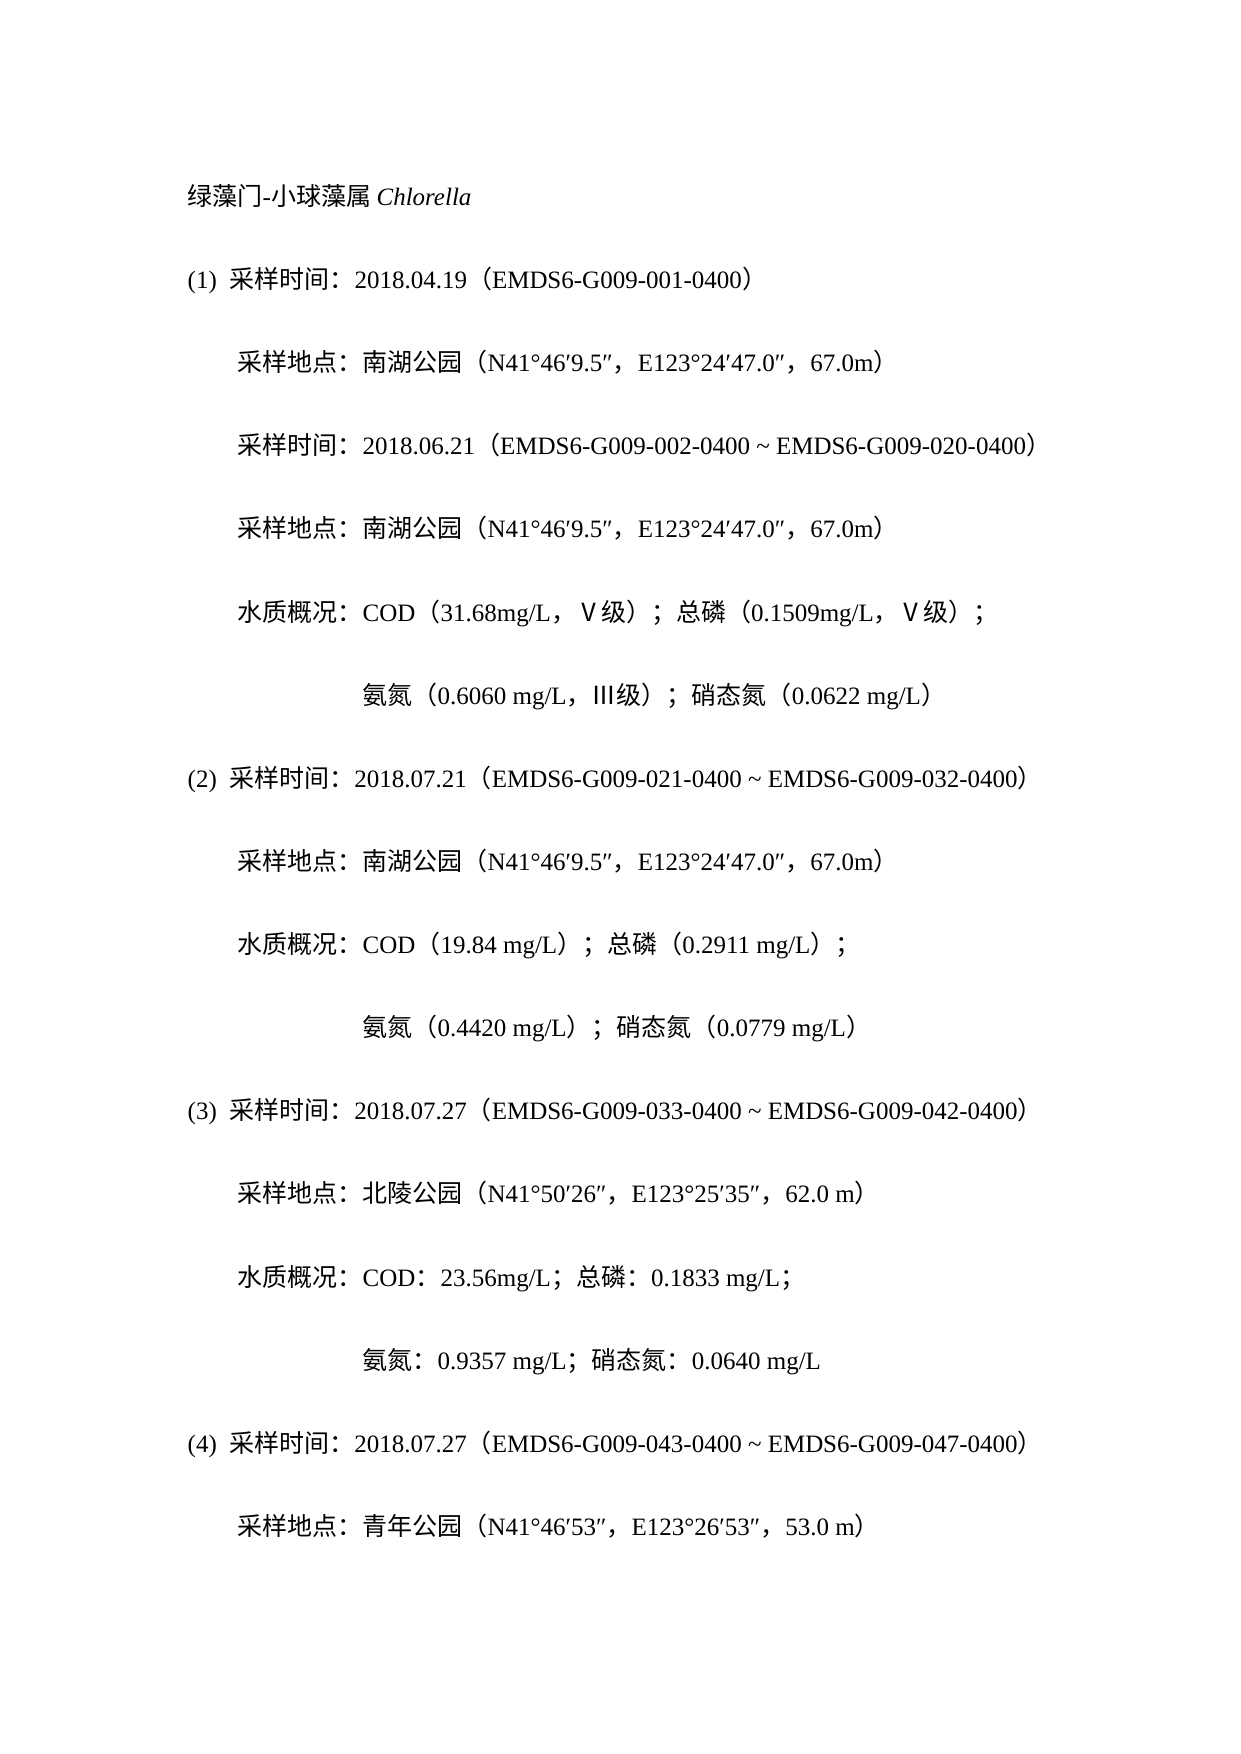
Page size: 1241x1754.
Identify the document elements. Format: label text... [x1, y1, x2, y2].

text 氨氮（0.6060 mg/L，Ⅲ级）；硝态氮（0.0622 mg/L） [187, 661, 1053, 726]
text 氨氮：0.9357 mg/L；硝态氮：0.0640 mg/L [187, 1326, 1053, 1391]
text 采样地点：青年公园（N41°46′53″，E123°26′53″，53.0 m） [187, 1492, 1053, 1557]
text 采样时间：2018.06.21（EMDS6-G009-002-0400 ~ EMDS6-G009-020-0400） [187, 411, 1053, 476]
list 采样时间：2018.07.21（EMDS6-G009-021-0400 ~ EMDS6-G009-032-0400） [187, 744, 1053, 809]
list 采样时间：2018.07.27（EMDS6-G009-043-0400 ~ EMDS6-G009-047-0400） [187, 1409, 1053, 1474]
list 采样时间：2018.07.27（EMDS6-G009-033-0400 ~ EMDS6-G009-042-0400） [187, 1076, 1053, 1141]
text 采样地点：南湖公园（N41°46′9.5″，E123°24′47.0″，67.0m） [187, 494, 1053, 559]
text 氨氮（0.4420 mg/L）；硝态氮（0.0779 mg/L） [187, 993, 1053, 1058]
text 水质概况：COD：23.56mg/L；总磷：0.1833 mg/L； [187, 1243, 1053, 1308]
text 采样地点：南湖公园（N41°46′9.5″，E123°24′47.0″，67.0m） [187, 328, 1053, 393]
text 水质概况：COD（19.84 mg/L）；总磷（0.2911 mg/L）； [187, 910, 1053, 975]
text 水质概况：COD（31.68mg/L，Ⅴ级）；总磷（0.1509mg/L，Ⅴ级）； [187, 578, 1053, 643]
text 采样地点：北陵公园（N41°50′26″，E123°25′35″，62.0 m） [187, 1159, 1053, 1224]
text 采样地点：南湖公园（N41°46′9.5″，E123°24′47.0″，67.0m） [187, 827, 1053, 892]
list 采样时间：2018.04.19（EMDS6-G009-001-0400） [187, 245, 1053, 310]
text 绿藻门-小球藻属 Chlorella [187, 162, 1053, 227]
